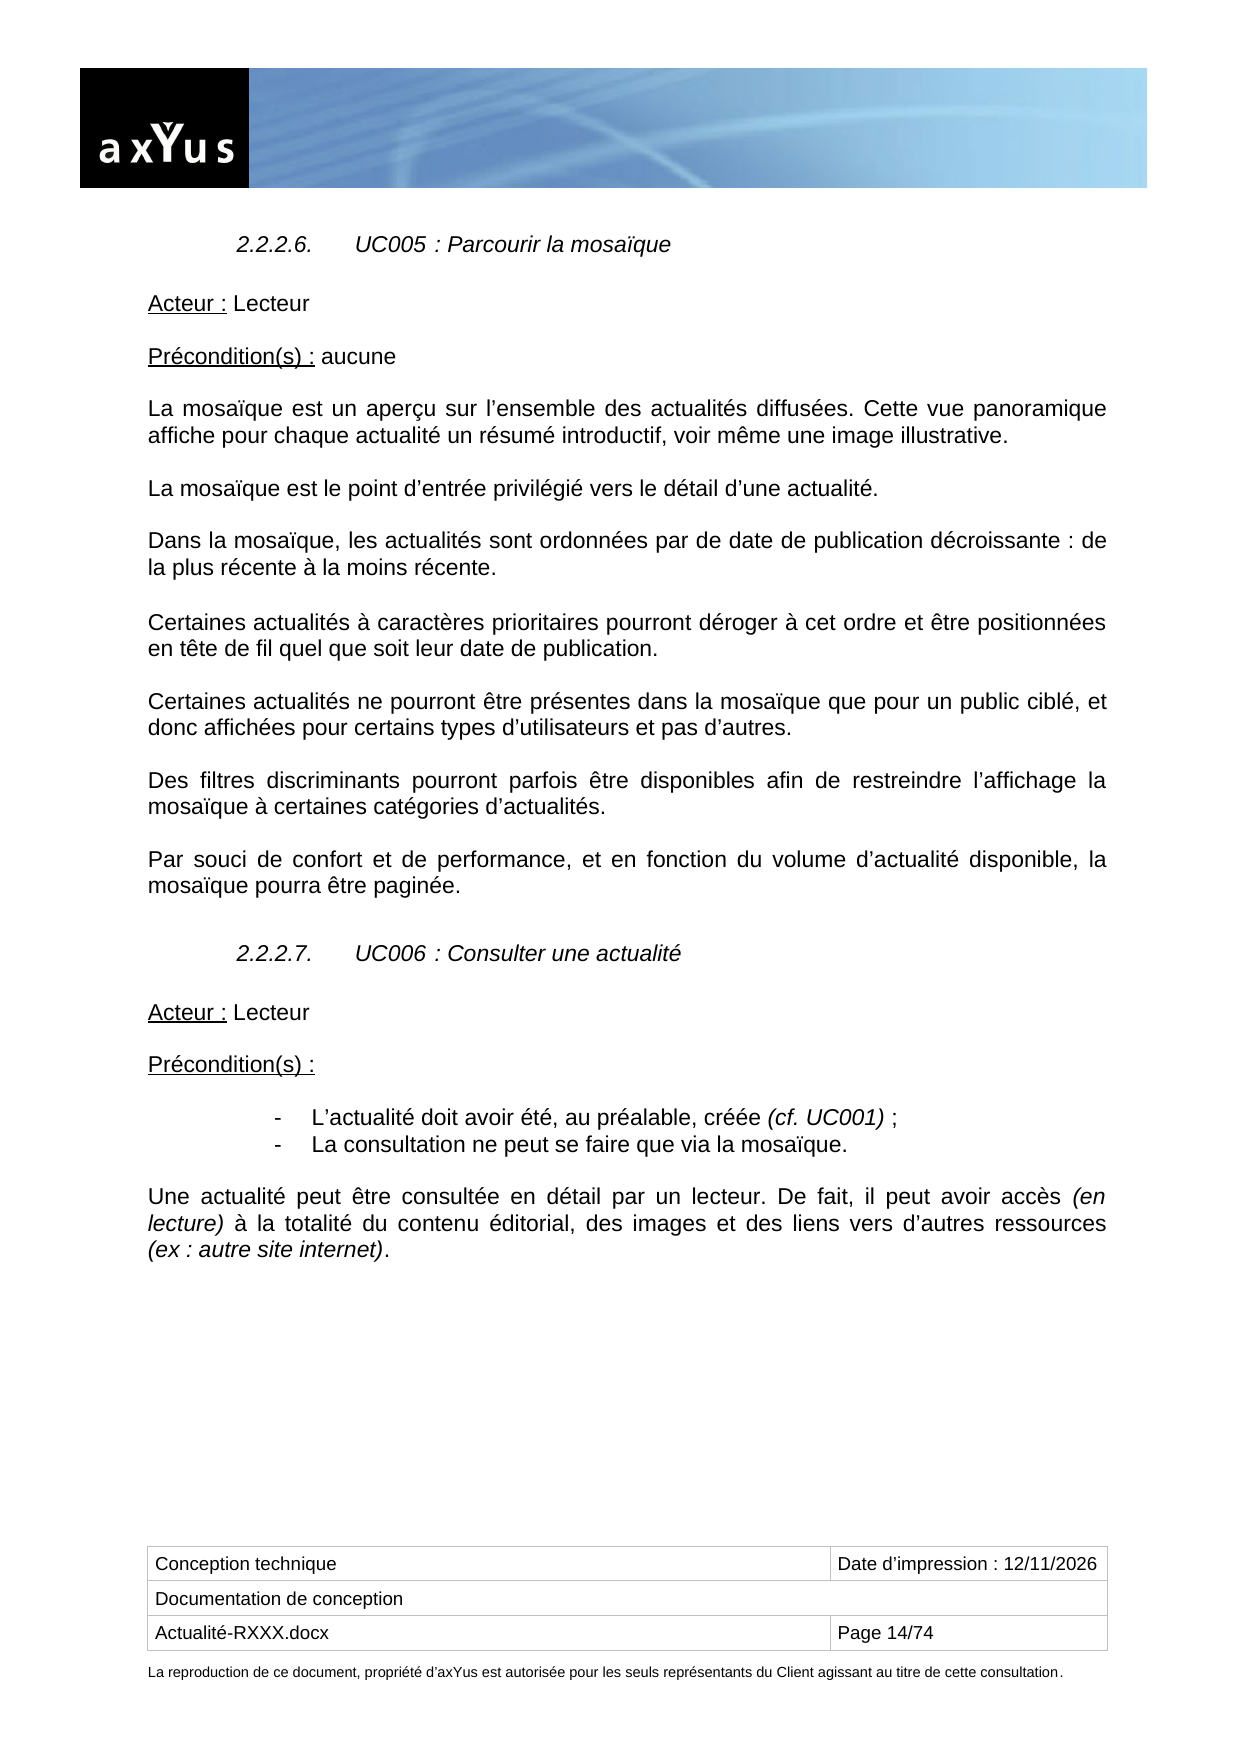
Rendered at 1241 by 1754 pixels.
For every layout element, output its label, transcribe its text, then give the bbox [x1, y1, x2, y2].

subtitle UC005 : Parcourir la mosaïque [236, 231, 1107, 257]
text Certaines actualités à caractères prioritaires pourront déroger à cet ordre et être positionnées en tête de fil quel que soit leur date de publication. [148, 609, 1107, 661]
text La mosaïque est un aperçu sur l’ensemble des actualités diffusées. Cette vue panoramique affiche pour chaque actualité un résumé introductif, voir même une image illustrative. [148, 395, 1107, 448]
text Des filtres discriminants pourront parfois être disponibles afin de restreindre l’affichage la mosaïque à certaines catégories d’actualités. [148, 767, 1107, 819]
text Acteur : Lecteur [148, 290, 1107, 316]
text La mosaïque est le point d’entrée privilégié vers le détail d’une actualité. [148, 474, 1107, 501]
text Certaines actualités ne pourront être présentes dans la mosaïque que pour un public ciblé, et donc affichées pour certains types d’utilisateurs et pas d’autres. [148, 688, 1107, 740]
text Dans la mosaïque, les actualités sont ordonnées par de date de publication décroissante : de la plus récente à la moins récente. [148, 527, 1107, 580]
list L’actualité doit avoir été, au préalable, créée (cf. UC001) ; [274, 1104, 1107, 1131]
list La consultation ne peut se faire que via la mosaïque. [274, 1131, 1107, 1157]
text Précondition(s) : [148, 1051, 1107, 1078]
picture [80, 68, 1148, 188]
text Précondition(s) : aucune [148, 343, 1107, 369]
text Acteur : Lecteur [148, 999, 1107, 1025]
subtitle UC006 : Consulter une actualité [236, 940, 1107, 966]
text Une actualité peut être consultée en détail par un lecteur. De fait, il peut avoir accès (en lecture) à la totalité du contenu éditorial, des images et des liens vers d’autres ressources (ex : autre site internet). [148, 1183, 1107, 1262]
text Par souci de confort et de performance, et en fonction du volume d’actualité disponible, la mosaïque pourra être paginée. [148, 846, 1107, 898]
